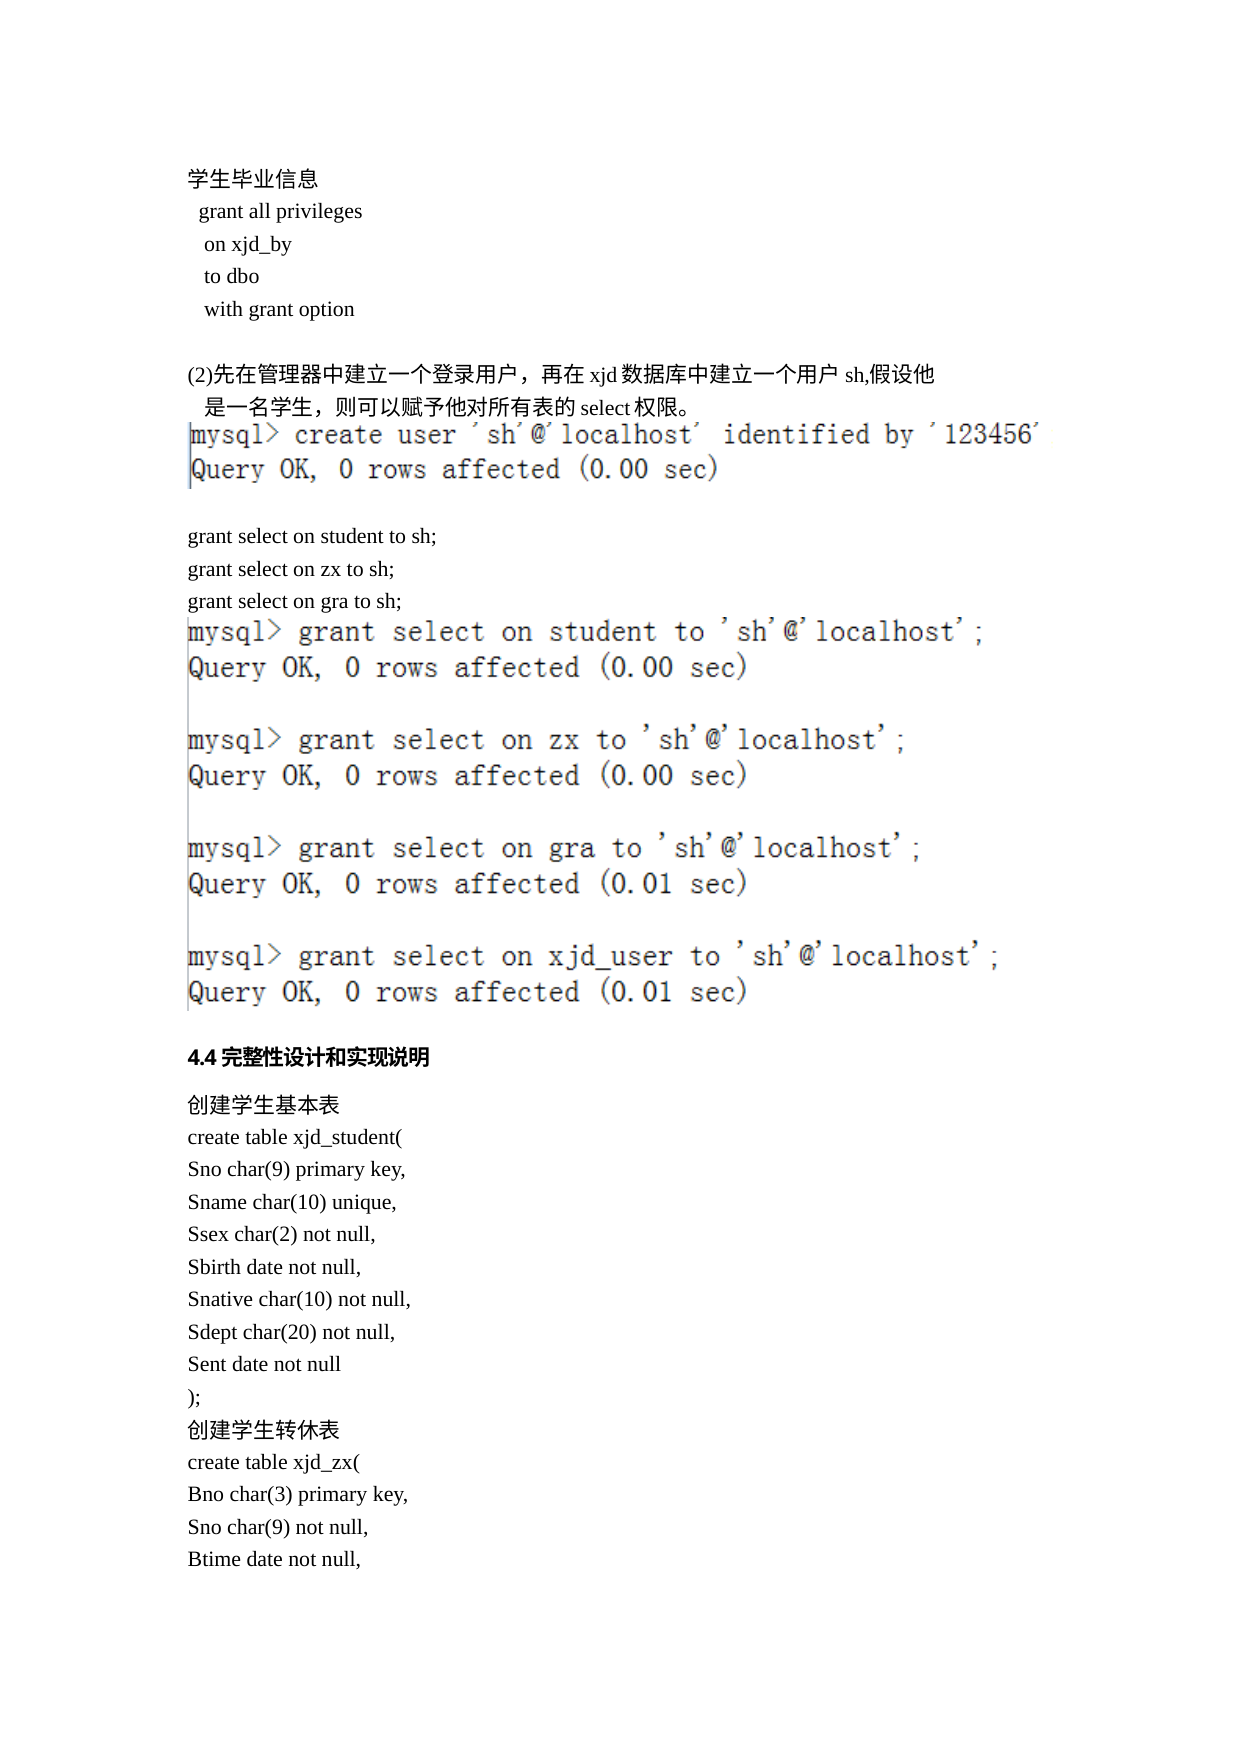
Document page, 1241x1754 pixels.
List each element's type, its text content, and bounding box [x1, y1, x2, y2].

text Sdept char(20) not null, [187, 1315, 1053, 1348]
text grant all privileges [187, 194, 1053, 227]
text Btime date not null, [187, 1543, 1053, 1575]
text Sno char(9) not null, [187, 1510, 1053, 1543]
text ); [187, 1380, 1053, 1413]
text Sname char(10) unique, [187, 1185, 1053, 1218]
text grant select on student to sh; [187, 519, 1053, 552]
text 创建学生转休表 [187, 1413, 1053, 1445]
text 学生毕业信息 [187, 162, 1053, 194]
subtitle 4.4完整性设计和实现说明 [187, 1039, 1053, 1072]
text grant select on zx to sh; [187, 552, 1053, 584]
text (2)先在管理器中建立一个登录用户，再在xjd数据库中建立一个用户sh,假设他 [187, 357, 1053, 389]
text Bno char(3) primary key, [187, 1478, 1053, 1510]
picture [187, 617, 1014, 1011]
picture [187, 422, 1053, 489]
text Ssex char(2) not null, [187, 1218, 1053, 1250]
text create table xjd_student( [187, 1120, 1053, 1153]
text Sbirth date not null, [187, 1250, 1053, 1283]
text Sno char(9) primary key, [187, 1153, 1053, 1185]
text to dbo [187, 259, 1053, 292]
text Sent date not null [187, 1348, 1053, 1380]
text with grant option [187, 292, 1053, 324]
text 创建学生基本表 [187, 1088, 1053, 1120]
text on xjd_by [187, 227, 1053, 259]
text 是一名学生，则可以赋予他对所有表的select权限。 [187, 389, 1053, 422]
text Snative char(10) not null, [187, 1283, 1053, 1315]
text create table xjd_zx( [187, 1445, 1053, 1478]
text grant select on gra to sh; [187, 584, 1053, 617]
